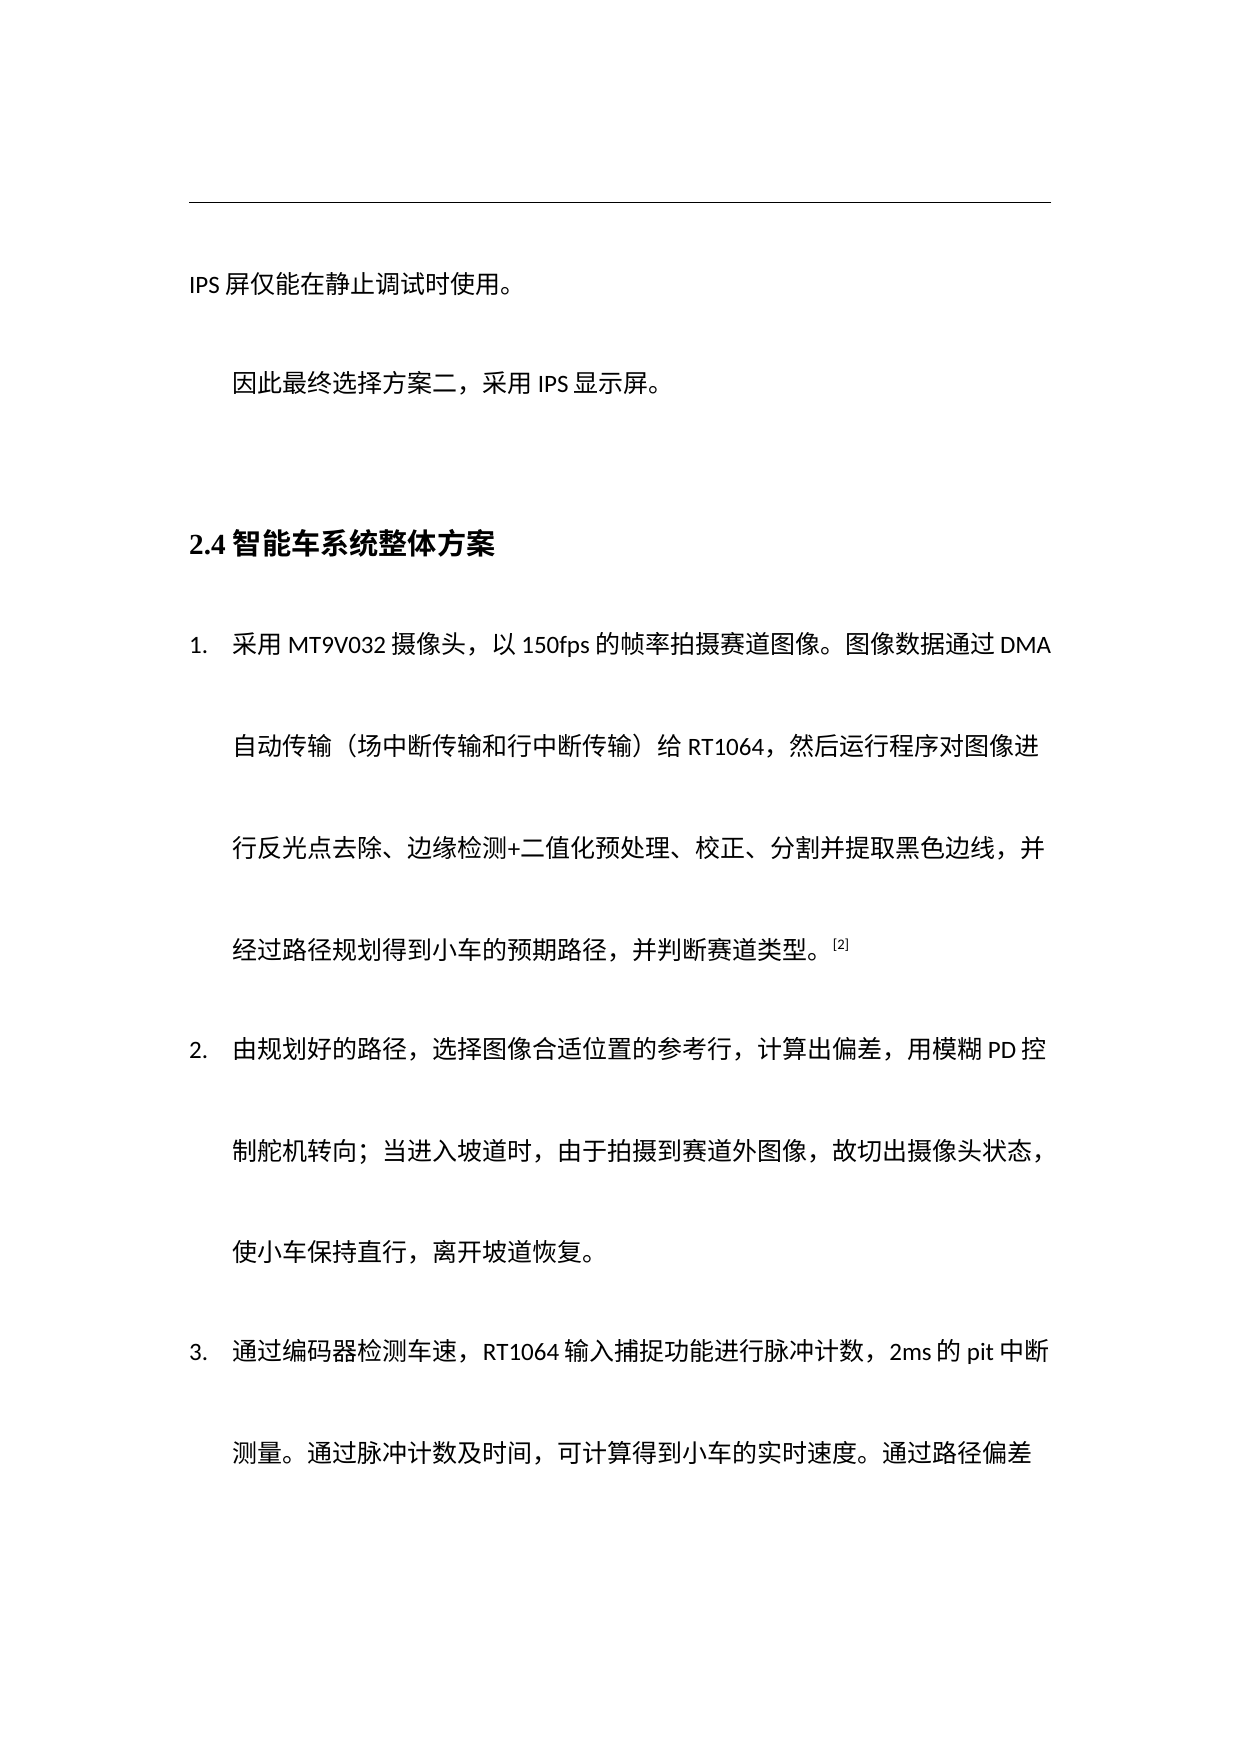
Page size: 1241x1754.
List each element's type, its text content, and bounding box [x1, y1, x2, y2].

list 由规划好的路径，选择图像合适位置的参考行，计算出偏差，用模糊PD控制舵机转向；当进入坡道时，由于拍摄到赛道外图像，故切出摄像头状态，使小车保持直行，离开坡道恢复。 [189, 1013, 1051, 1285]
text 因此最终选择方案二，采用IPS显示屏。 [189, 347, 1051, 415]
list 采用MT9V032摄像头，以150fps的帧率拍摄赛道图像。图像数据通过DMA自动传输（场中断传输和行中断传输）给RT1064，然后运行程序对图像进行反光点去除、边缘检测+二值化预处理、校正、分割并提取黑色边线，并经过路径规划得到小车的预期路径，并判断赛道类型。[2] [189, 609, 1051, 983]
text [189, 249, 1051, 317]
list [189, 1316, 1051, 1485]
text 2.4 智能车系统整体方案 [189, 507, 1051, 575]
